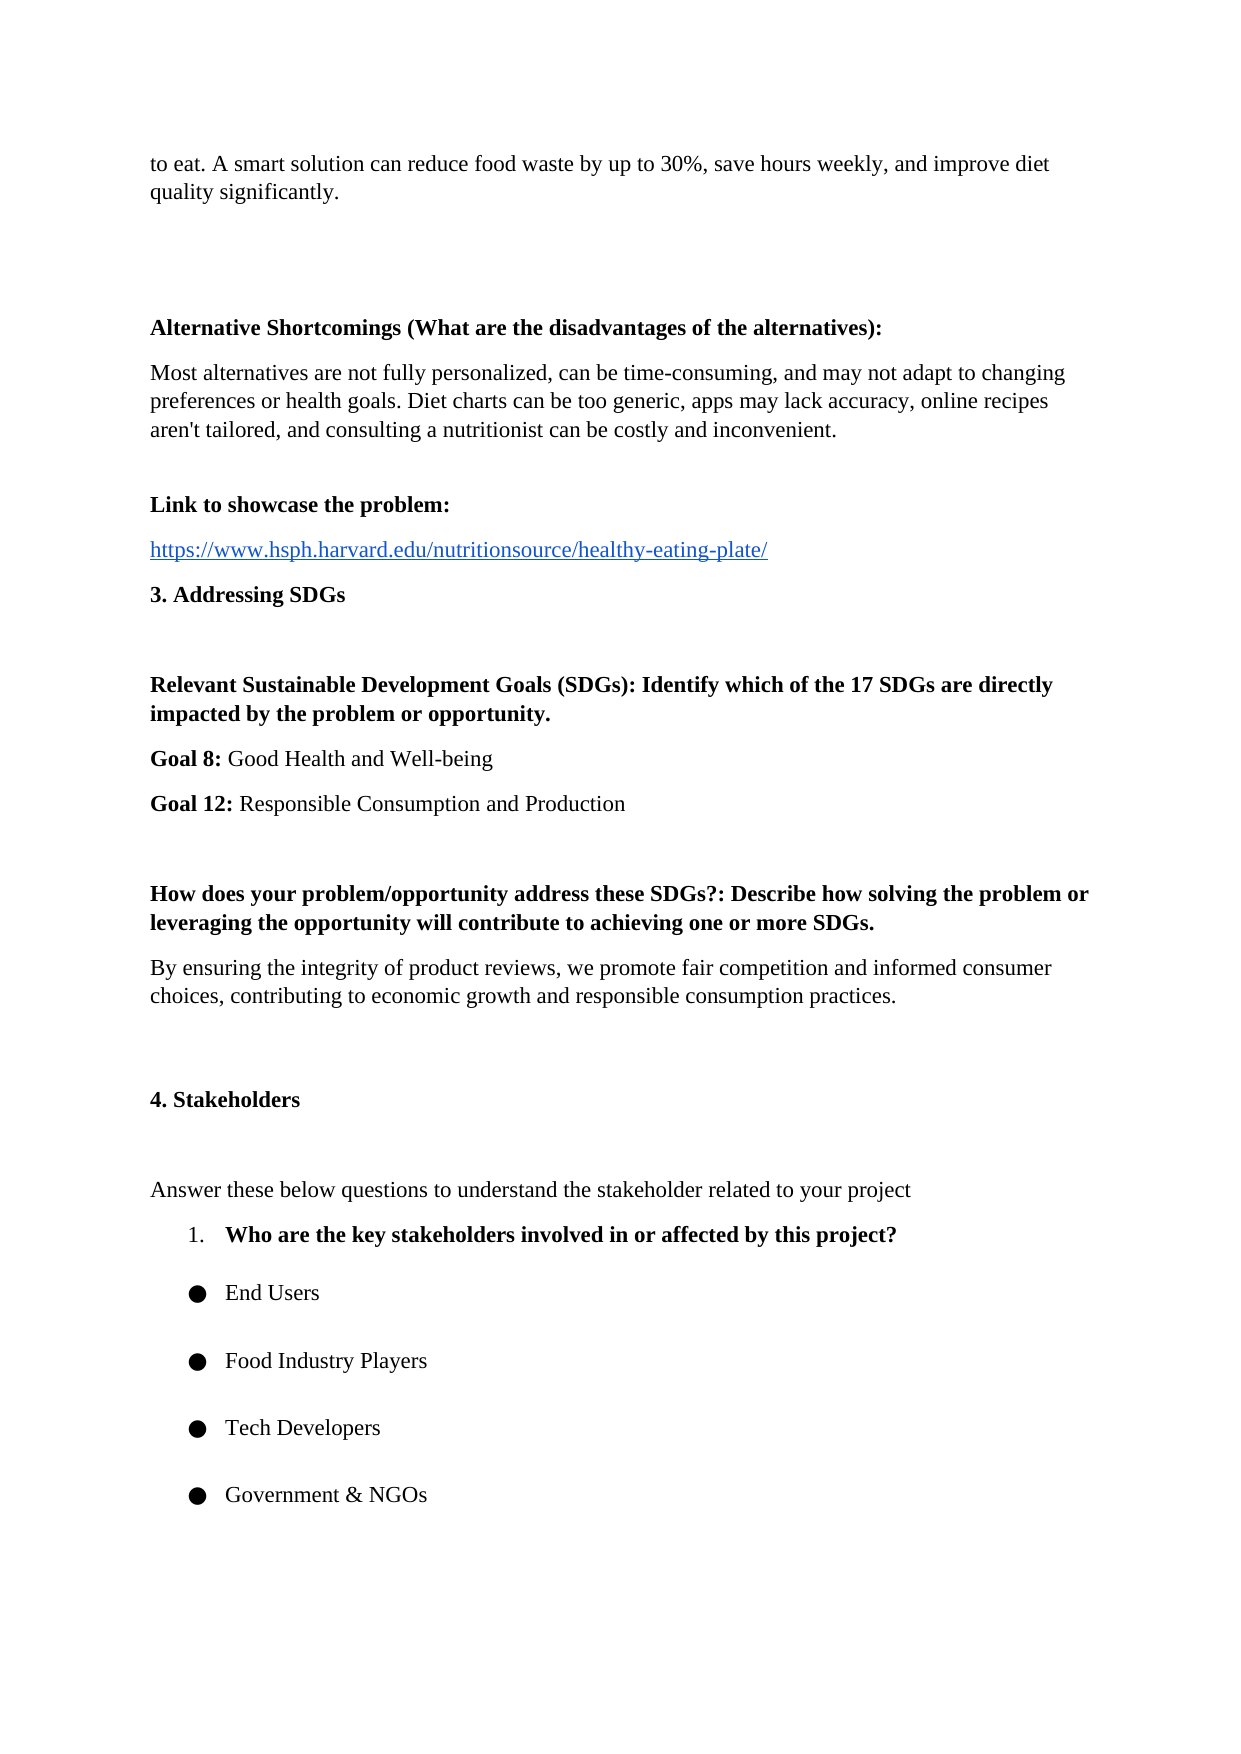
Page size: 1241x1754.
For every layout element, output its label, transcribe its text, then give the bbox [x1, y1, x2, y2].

text https://www.hsph.harvard.edu/nutritionsource/healthy-eating-plate/ [150, 536, 1090, 563]
text Goal 12: Responsible Consumption and Production [150, 790, 1090, 817]
text Alternative Shortcomings (What are the disadvantages of the alternatives): [150, 314, 1090, 340]
text Answer these below questions to understand the stakeholder related to your project [150, 1176, 1090, 1203]
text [150, 150, 1090, 205]
text By ensuring the integrity of product reviews, we promote fair competition and informed consumer choices, contributing to economic growth and responsible consumption practices. [150, 954, 1090, 1067]
list End Users [187, 1267, 1090, 1314]
text Goal 8: Good Health and Well-being [150, 745, 1090, 771]
text Relevant Sustainable Development Goals (SDGs): Identify which of the 17 SDGs are directly impacted by the problem or opportunity. [150, 672, 1090, 726]
list Who are the key stakeholders involved in or affected by this project? [187, 1222, 1090, 1248]
text 4. Stakeholders [150, 1086, 1090, 1113]
text How does your problem/opportunity address these SDGs?: Describe how solving the problem or leveraging the opportunity will contribute to achieving one or more SDGs. [150, 880, 1090, 935]
list Food Industry Players [187, 1334, 1090, 1381]
text 3. Addressing SDGs [150, 581, 1090, 608]
list Government & NGOs [187, 1469, 1090, 1516]
text Most alternatives are not fully personalized, can be time-consuming, and may not adapt to changing preferences or health goals. Diet charts can be too generic, apps may lack accuracy, online recipes aren't tailored, and consulting a nutritionist can be costly and inconvenient. [150, 359, 1090, 472]
text Link to showcase the problem: [150, 491, 1090, 517]
list Tech Developers [187, 1401, 1090, 1448]
